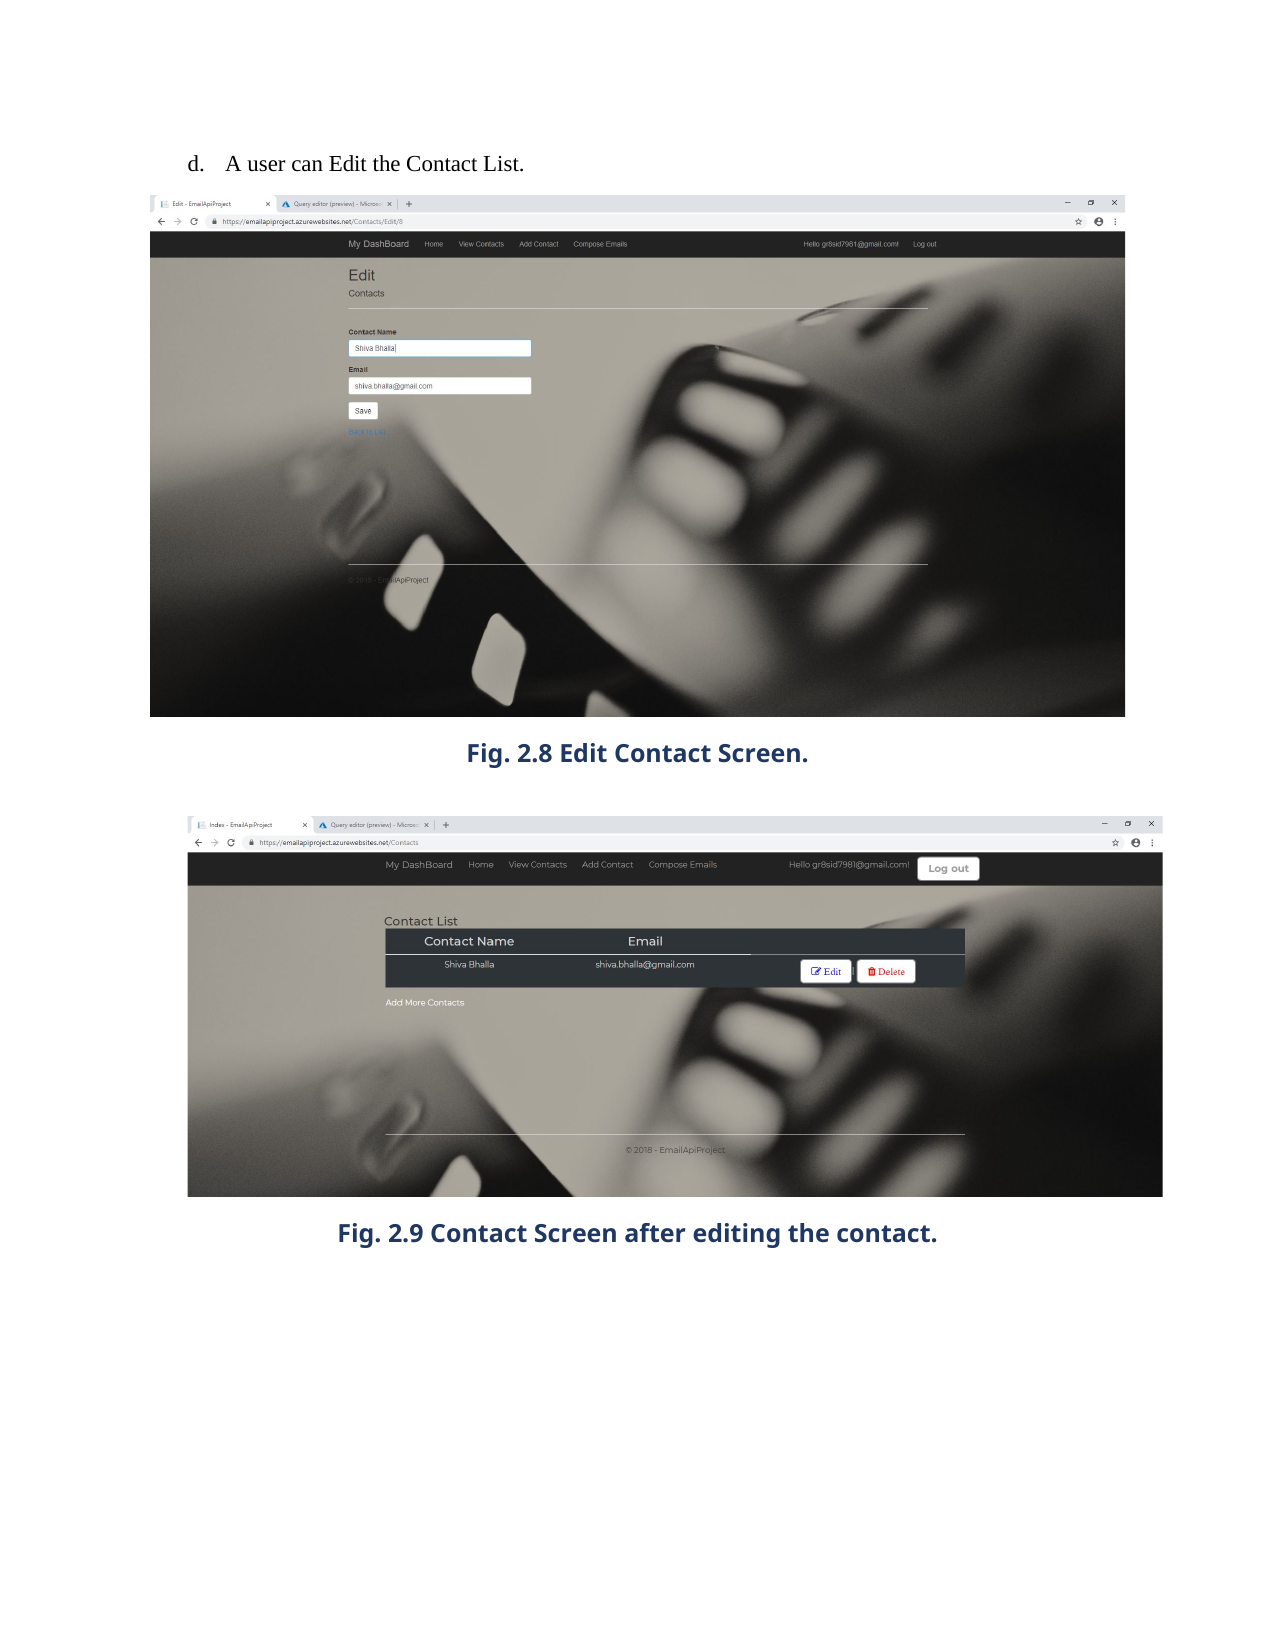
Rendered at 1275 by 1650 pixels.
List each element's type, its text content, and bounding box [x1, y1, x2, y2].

picture [187, 816, 1163, 1197]
subtitle Fig. 2.8 Edit Contact Screen. [150, 735, 1125, 769]
list A user can Edit the Contact List. [187, 150, 1125, 176]
picture [150, 195, 1125, 717]
subtitle Fig. 2.9 Contact Screen after editing the contact. [150, 1216, 1125, 1250]
